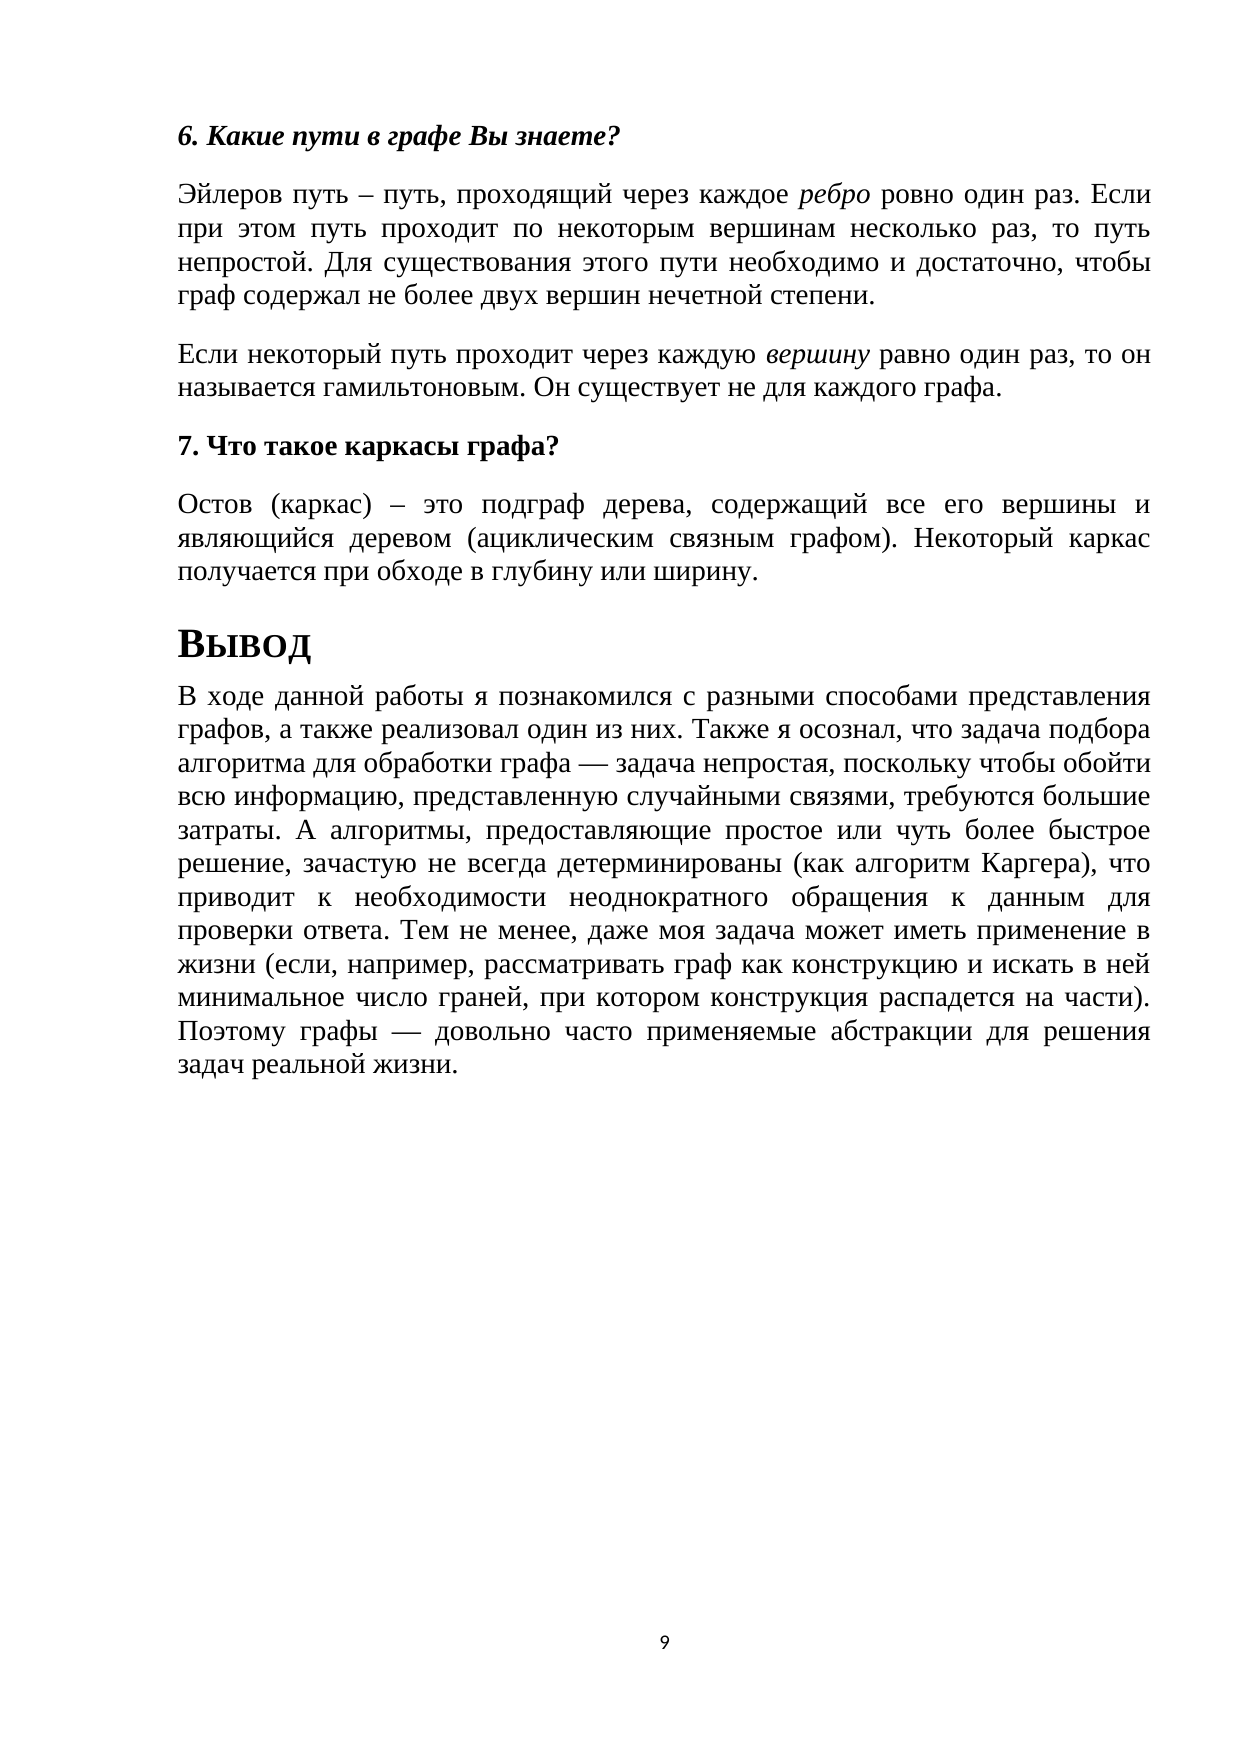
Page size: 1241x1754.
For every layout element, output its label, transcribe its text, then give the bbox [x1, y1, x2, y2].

subtitle Вывод [177, 618, 1152, 666]
text 7. Что такое каркасы графа? [177, 428, 1152, 461]
text 6. Какие пути в графе Вы знаете? [177, 118, 1152, 152]
text В ходе данной работы я познакомился с разными способами представления графов, а также реализовал один из них. Также я осознал, что задача подбора алгоритма для обработки графа — задача непростая, поскольку чтобы обойти всю информацию, представленную случайными связями, требуются большие затраты. А алгоритмы, предоставляющие простое или чуть более быстрое решение, зачастую не всегда детерминированы (как алгоритм Каргера), что приводит к необходимости неоднократного обращения к данным для проверки ответа. Тем не менее, даже моя задача может иметь применение в жизни (если, например, рассматривать граф как конструкцию и искать в ней минимальное число граней, при котором конструкция распадется на части). Поэтому графы — довольно часто применяемые абстракции для решения задач реальной жизни. [177, 678, 1152, 1080]
text Остов (каркас) – это подграф дерева, содержащий все его вершины и являющийся деревом (ациклическим связным графом). Некоторый каркас получается при обходе в глубину или ширину. [177, 486, 1152, 587]
text Эйлеров путь – путь, проходящий через каждое ребро ровно один раз. Если при этом путь проходит по некоторым вершинам несколько раз, то путь непростой. Для существования этого пути необходимо и достаточно, чтобы граф содержал не более двух вершин нечетной степени. [177, 177, 1152, 311]
text Если некоторый путь проходит через каждую вершину равно один раз, то он называется гамильтоновым. Он существует не для каждого графа. [177, 336, 1152, 403]
